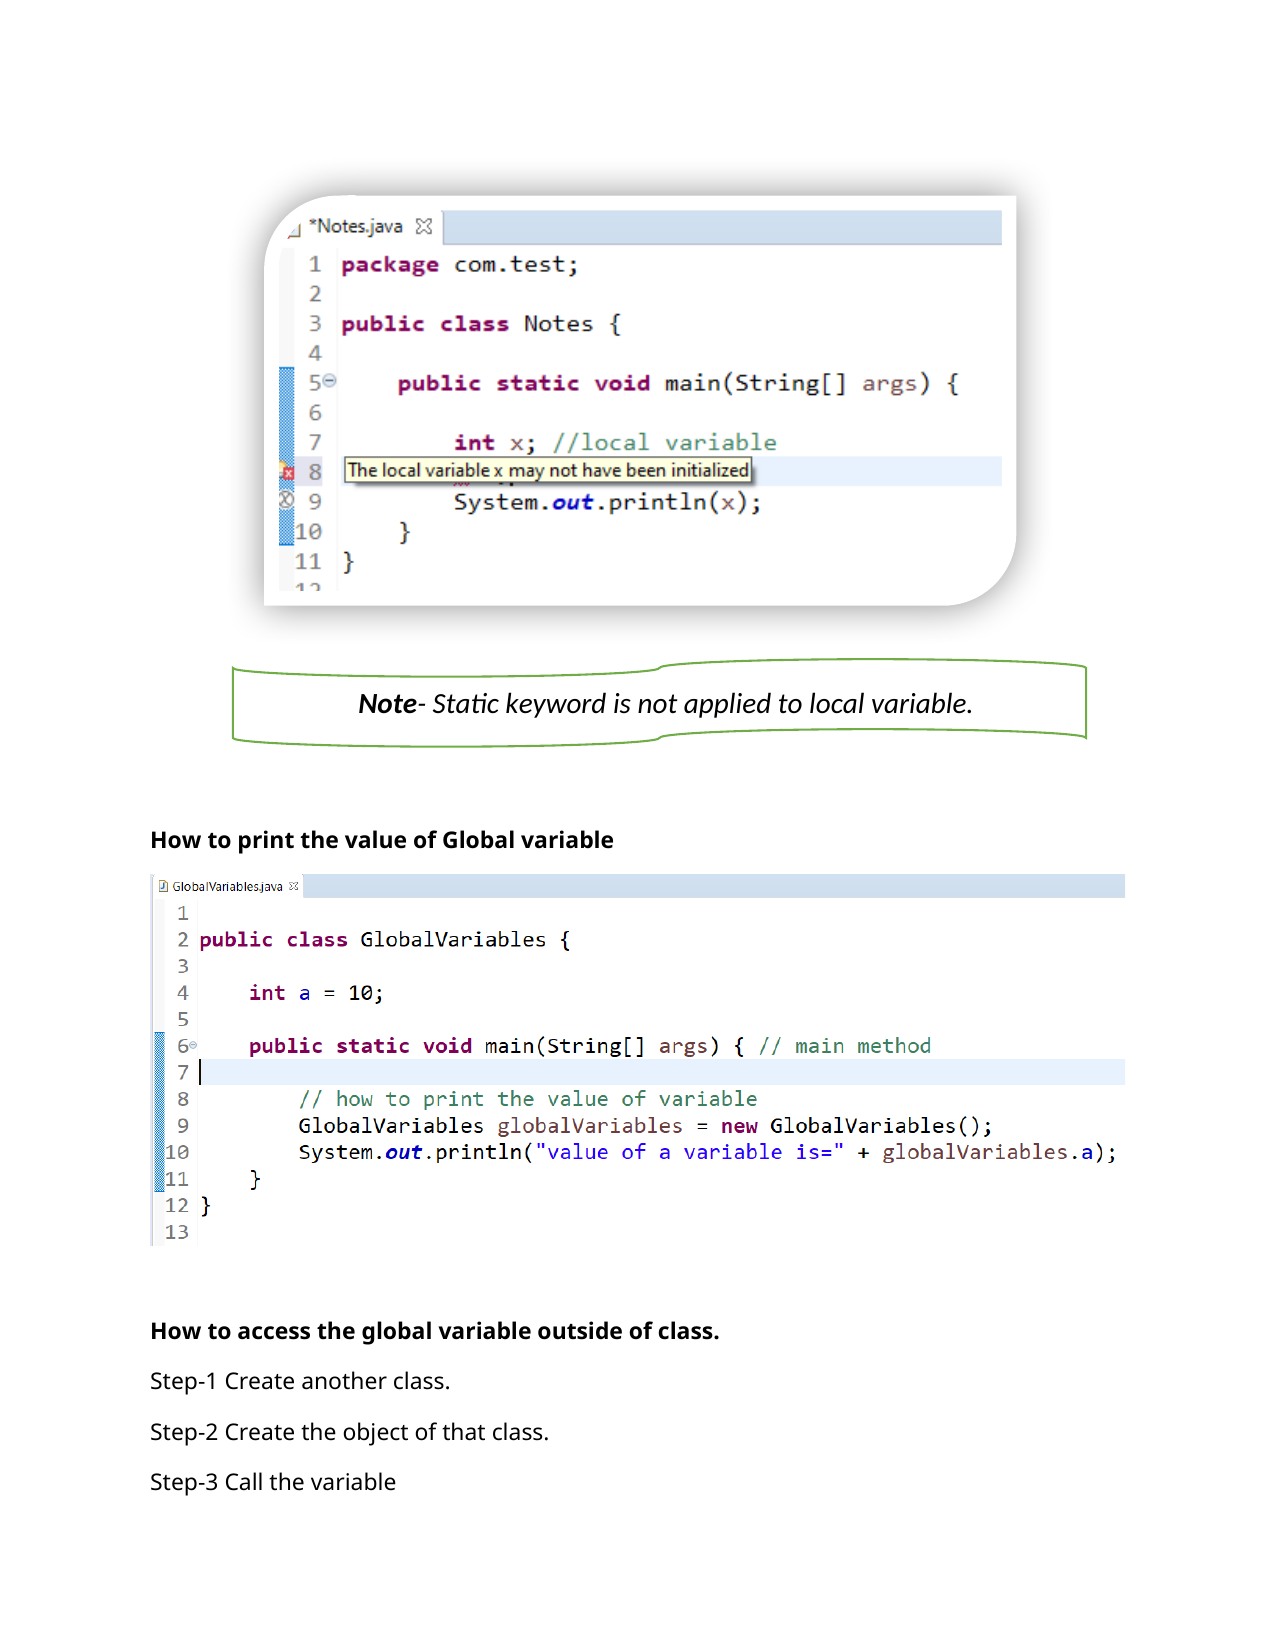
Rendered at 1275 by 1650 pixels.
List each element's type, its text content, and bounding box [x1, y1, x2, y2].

text How to access the global variable outside of class. [150, 1315, 1125, 1346]
text Step-1 Create another class. [150, 1365, 1125, 1396]
picture [279, 211, 1001, 591]
text How to print the value of Global variable [150, 824, 1125, 855]
picture [150, 874, 1125, 1246]
text Step-3 Call the variable [150, 1466, 1125, 1497]
text Step-2 Create the object of that class. [150, 1416, 1125, 1447]
